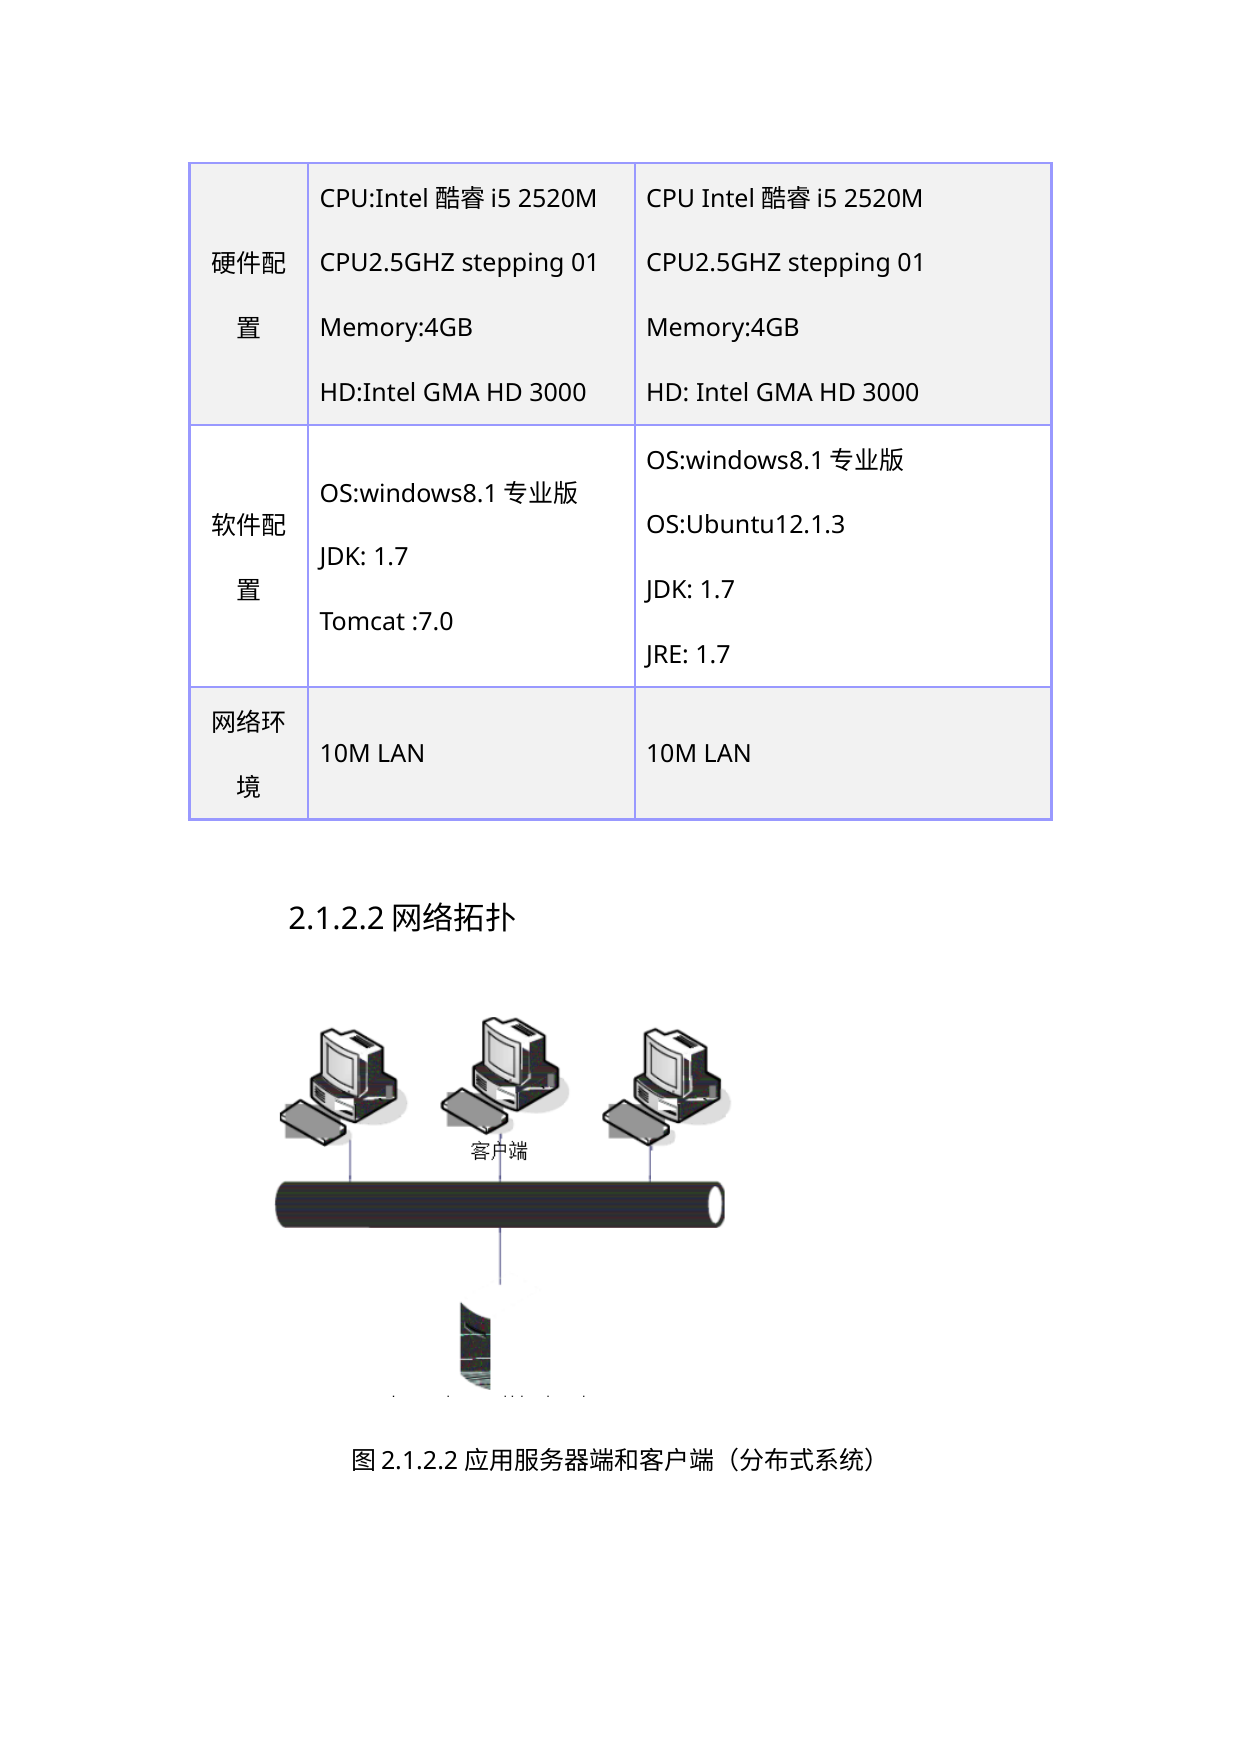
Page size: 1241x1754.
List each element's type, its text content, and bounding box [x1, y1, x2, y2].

text 图2.1.2.2 应用服务器端和客户端（分布式系统） [187, 1426, 1053, 1491]
table_cell 10M LAN [636, 688, 1050, 818]
table_cell CPU Intel 酷睿i5 2520M CPU2.5GHZ stepping 01 Memory:4GB HD: Intel GMA HD 3000 [636, 164, 1050, 424]
table_cell 网络环境 [191, 688, 307, 818]
table_cell CPU:Intel 酷睿i5 2520M CPU2.5GHZ stepping 01 Memory:4GB HD:Intel GMA HD 3000 [309, 164, 634, 424]
picture [267, 1003, 733, 1397]
subtitle 2.1.2.2网络拓扑 [187, 883, 1053, 948]
table_cell 10M LAN [309, 688, 634, 818]
table_cell 软件配置 [191, 426, 307, 686]
table_cell OS:windows8.1专业版 JDK: 1.7 Tomcat :7.0 [309, 426, 634, 686]
table_cell 硬件配置 [191, 164, 307, 424]
table_cell OS:windows8.1专业版 OS:Ubuntu12.1.3 JDK: 1.7 JRE: 1.7 [636, 426, 1050, 686]
